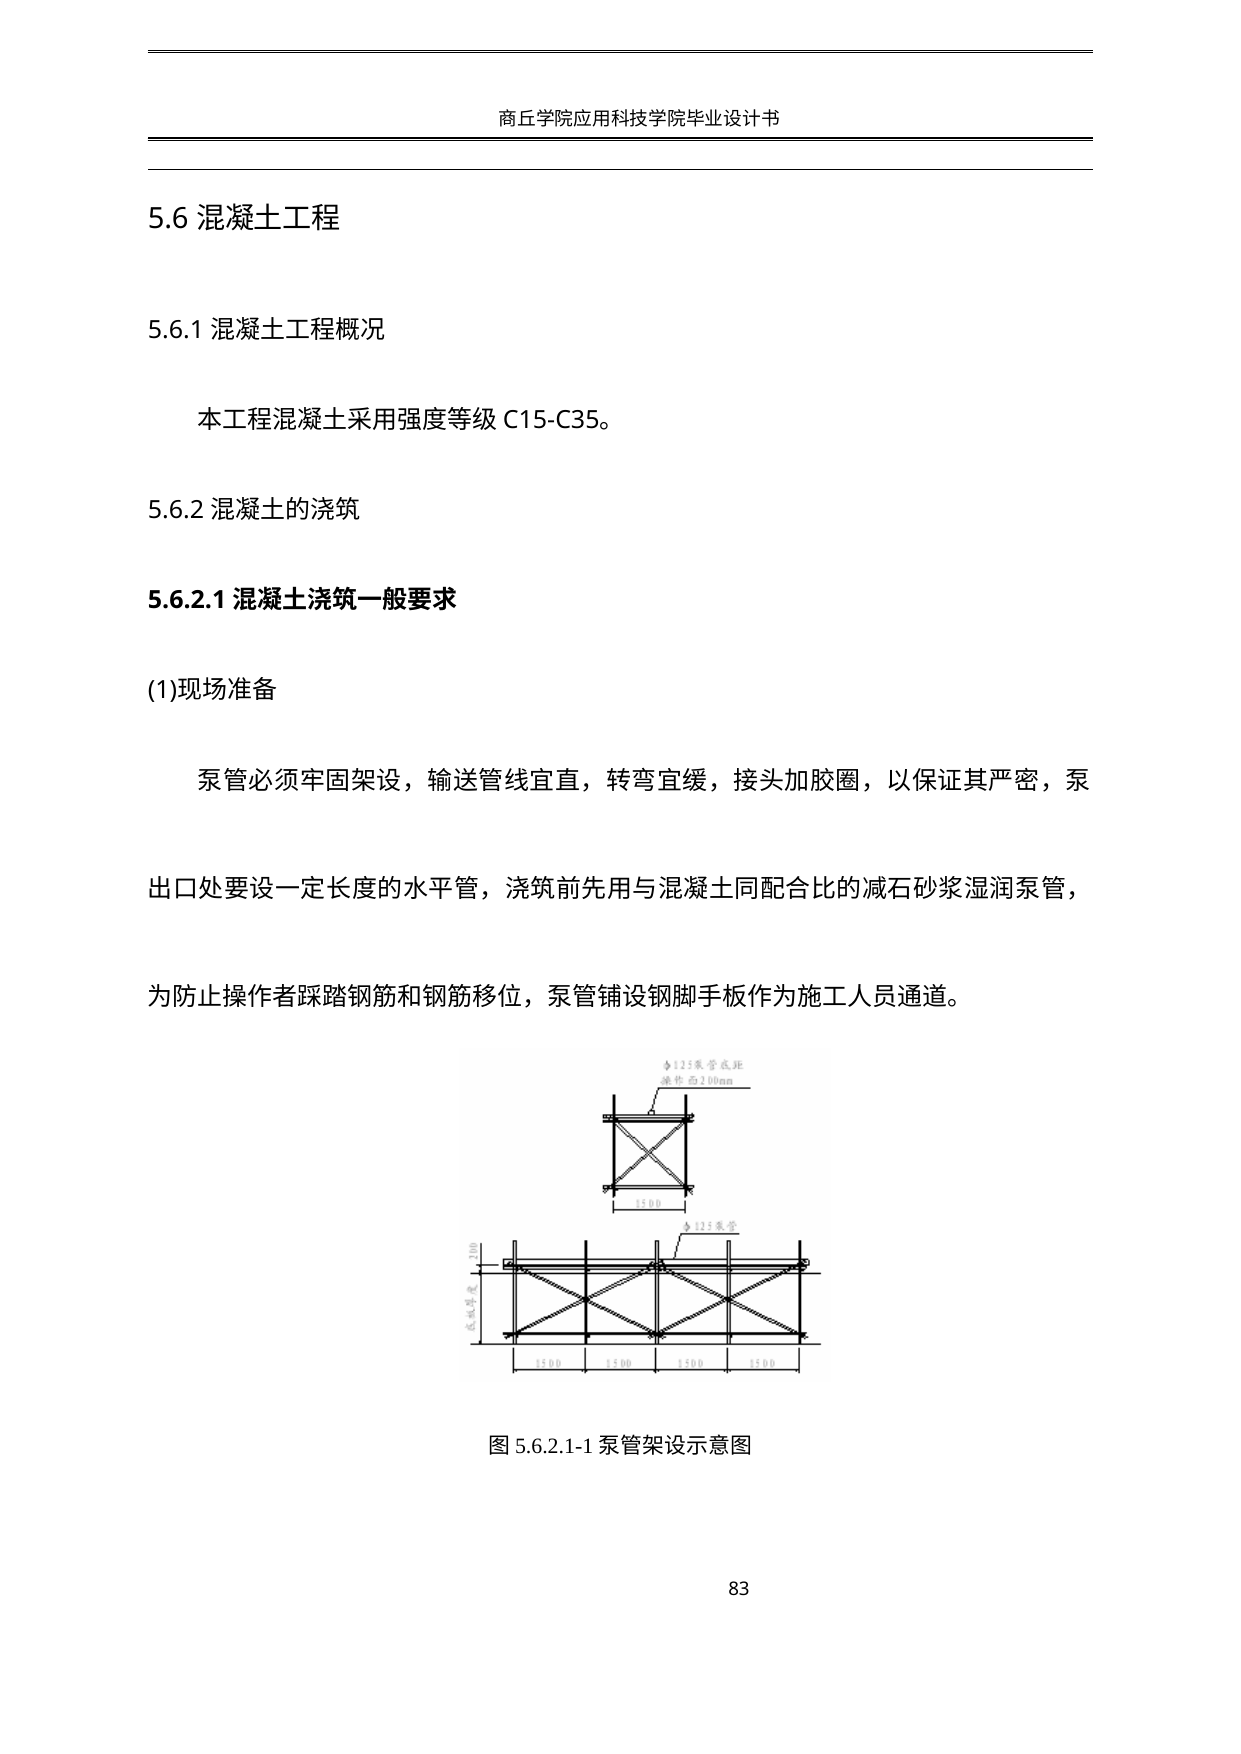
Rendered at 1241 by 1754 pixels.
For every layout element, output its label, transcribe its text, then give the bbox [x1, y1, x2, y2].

text 5.6.2.1 混凝土浇筑一般要求 [148, 562, 1093, 634]
subtitle 5.6.1 混凝土工程概况 [148, 291, 1093, 363]
picture [458, 1048, 831, 1382]
text 图5.6.2.1-1 泵管架设示意图 [148, 1426, 1093, 1462]
subtitle 5.6 混凝土工程 [148, 180, 1093, 252]
text 泵管必须牢固架设，输送管线宜直，转弯宜缓，接头加胶圈，以保证其严密，泵出口处要设一定长度的水平管，浇筑前先用与混凝土同配合比的减石砂浆湿润泵管，为防止操作者踩踏钢筋和钢筋移位，泵管铺设钢脚手板作为施工人员通道。 [148, 742, 1093, 1031]
text (1)现场准备 [148, 652, 1093, 724]
text 本工程混凝土采用强度等级C15-C35。 [148, 381, 1093, 453]
subtitle 5.6.2 混凝土的浇筑 [148, 472, 1093, 544]
